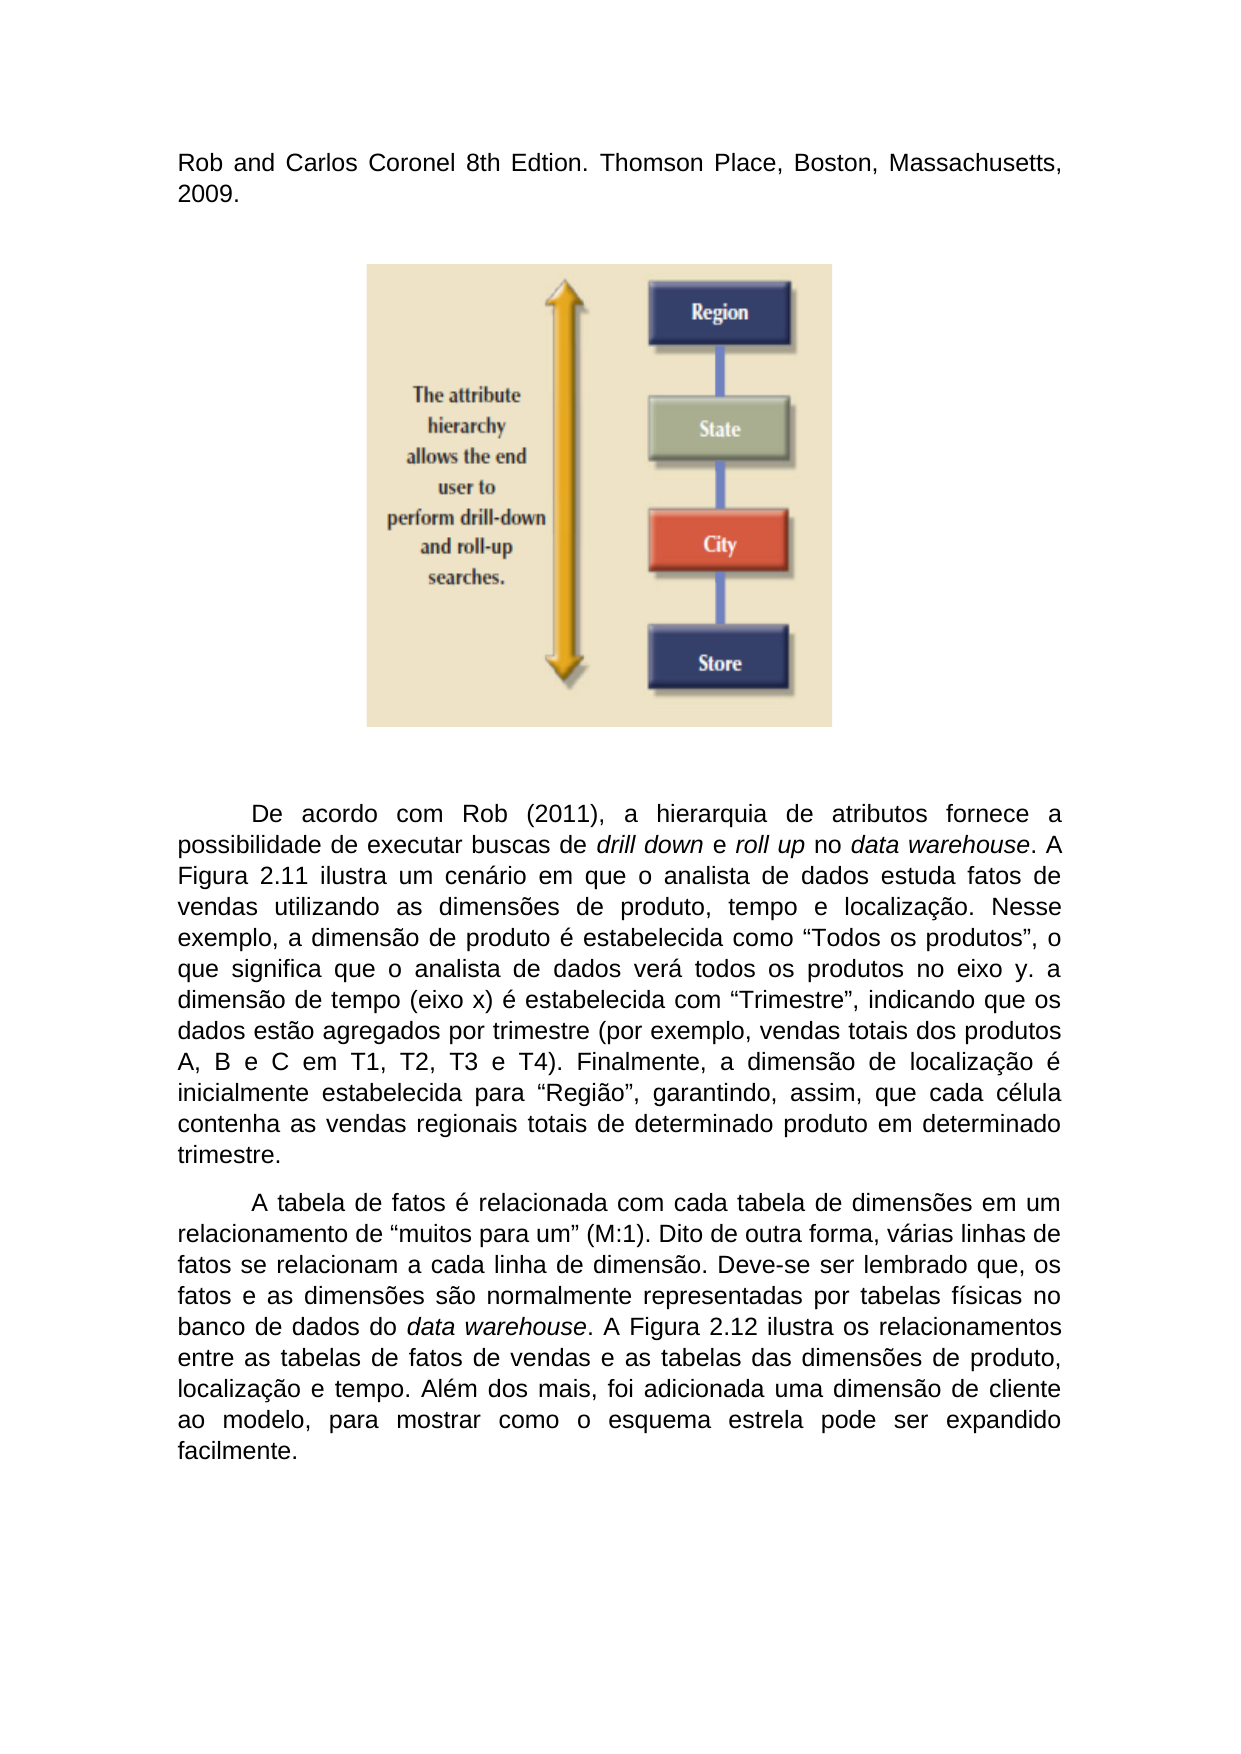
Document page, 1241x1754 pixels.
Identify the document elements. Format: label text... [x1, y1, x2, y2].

text De acordo com Rob (2011), a hierarquia de atributos fornece a possibilidade de executar buscas de drill down e roll up no data warehouse. A Figura 2.11 ilustra um cenário em que o analista de dados estuda fatos de vendas utilizando as dimensões de produto, tempo e localização. Nesse exemplo, a dimensão de produto é estabelecida como “Todos os produtos”, o que significa que o analista de dados verá todos os produtos no eixo y. a dimensão de tempo (eixo x) é estabelecida com “Trimestre”, indicando que os dados estão agregados por trimestre (por exemplo, vendas totais dos produtos A, B e C em T1, T2, T3 e T4). Finalmente, a dimensão de localização é inicialmente estabelecida para “Região”, garantindo, assim, que cada célula contenha as vendas regionais totais de determinado produto em determinado trimestre. [177, 799, 1063, 1169]
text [177, 148, 1063, 207]
text A tabela de fatos é relacionada com cada tabela de dimensões em um relacionamento de “muitos para um” (M:1). Dito de outra forma, várias linhas de fatos se relacionam a cada linha de dimensão. Deve-se ser lembrado que, os fatos e as dimensões são normalmente representadas por tabelas físicas no banco de dados do data warehouse. A Figura 2.12 ilustra os relacionamentos entre as tabelas de fatos de vendas e as tabelas das dimensões de produto, localização e tempo. Além dos mais, foi adicionada uma dimensão de cliente ao modelo, para mostrar como o esquema estrela pode ser expandido facilmente. [177, 1188, 1063, 1465]
picture [366, 264, 833, 727]
